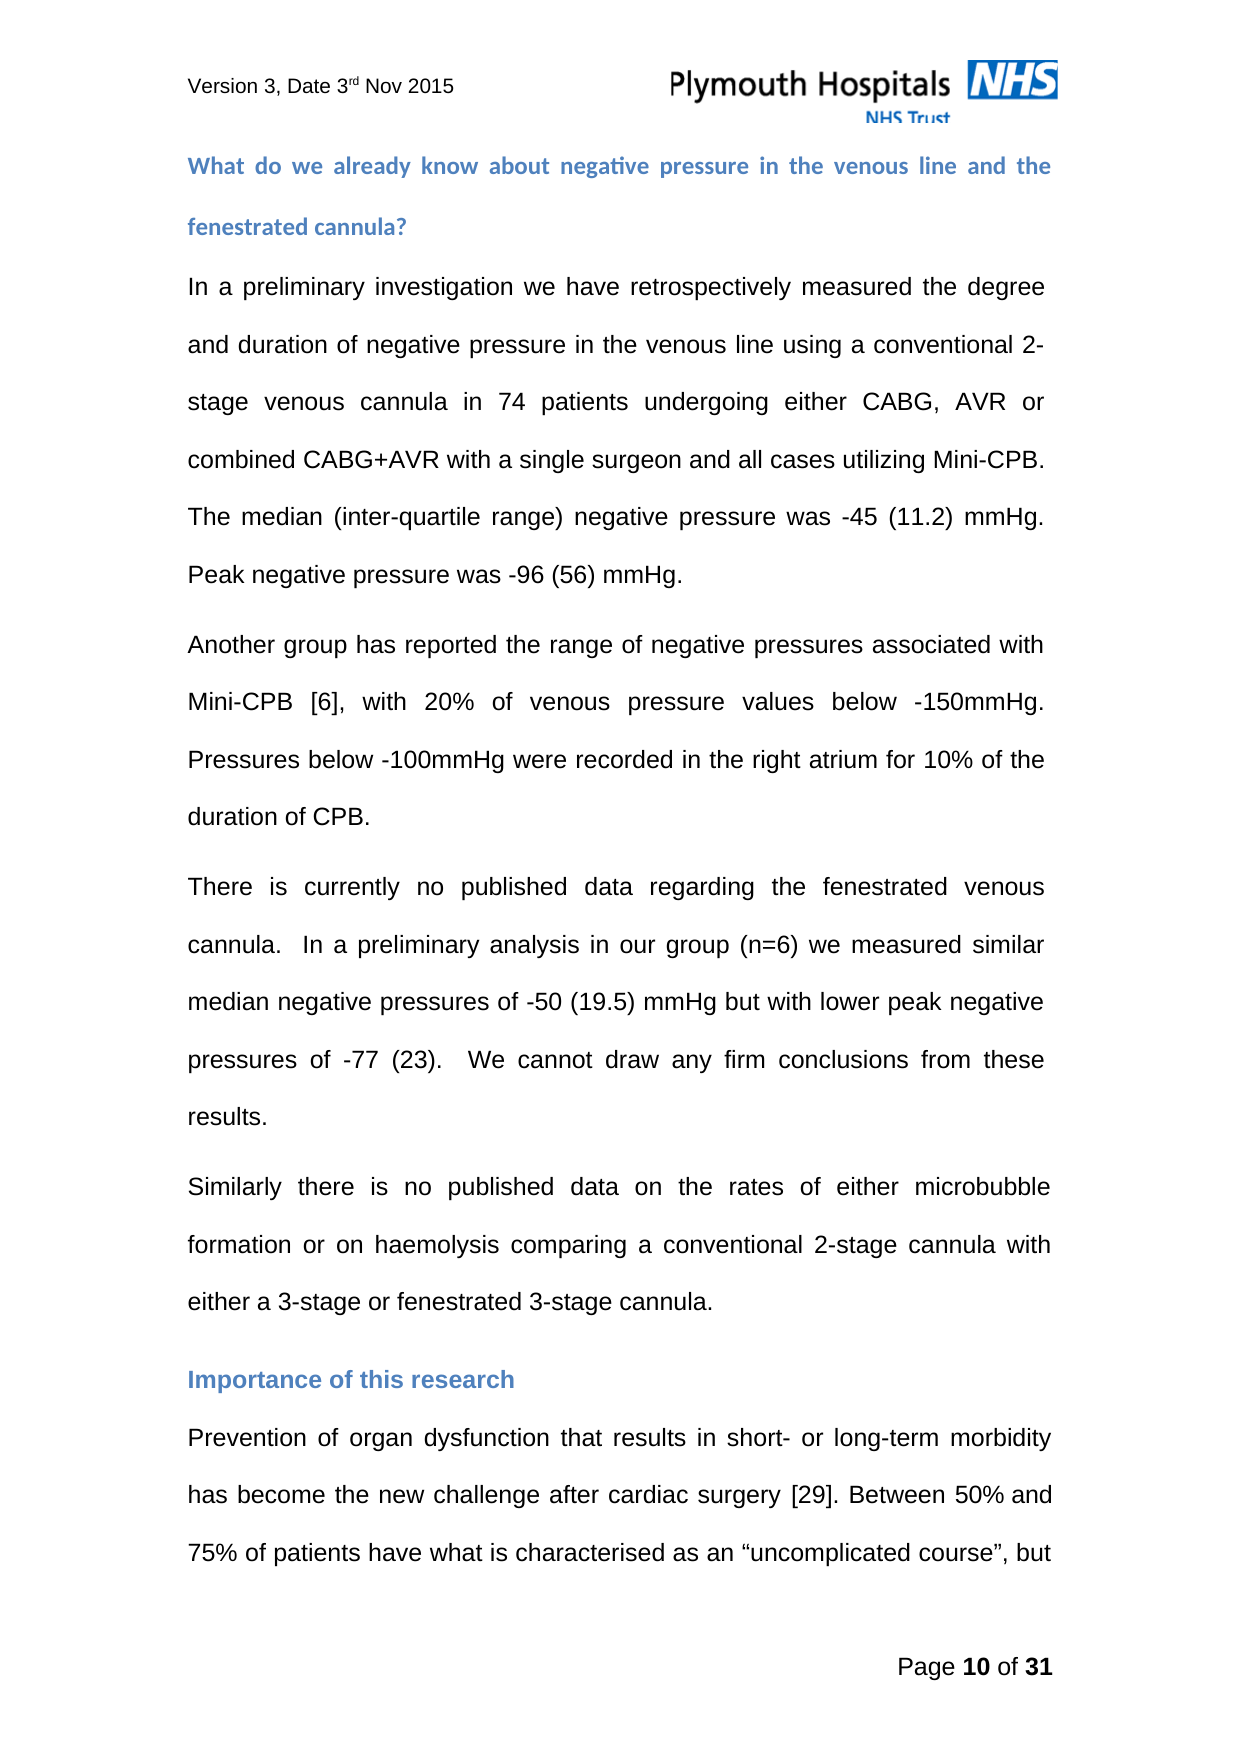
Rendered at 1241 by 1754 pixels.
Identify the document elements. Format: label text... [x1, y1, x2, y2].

text In a preliminary investigation we have retrospectively measured the degree and duration of negative pressure in the venous line using a conventional 2-stage venous cannula in 74 patients undergoing either CABG, AVR or combined CABG+AVR with a single surgeon and all cases utilizing Mini-CPB. The median (inter-quartile range) negative pressure was -45 (11.2) mmHg. Peak negative pressure was -96 (56) mmHg. [187, 272, 1046, 588]
subtitle What do we already know about negative pressure in the venous line and the fenestrated cannula? [187, 150, 1053, 242]
picture [670, 60, 1058, 123]
text Another group has reported the range of negative pressures associated with Mini-CPB [6], with 20% of venous pressure values below -150mmHg. Pressures below -100mmHg were recorded in the right atrium for 10% of the duration of CPB. [187, 629, 1046, 831]
subtitle Importance of this research [187, 1365, 1053, 1394]
text Similarly there is no published data on the rates of either microbubble formation or on haemolysis comparing a conventional 2-stage cannula with either a 3-stage or fenestrated 3-stage cannula. [187, 1172, 1053, 1316]
text There is currently no published data regarding the fenestrated venous cannula. In a preliminary analysis in our group (n=6) we measured similar median negative pressures of -50 (19.5) mmHg but with lower peak negative pressures of -77 (23). We cannot draw any firm conclusions from these results. [187, 872, 1046, 1131]
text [187, 1423, 1053, 1567]
